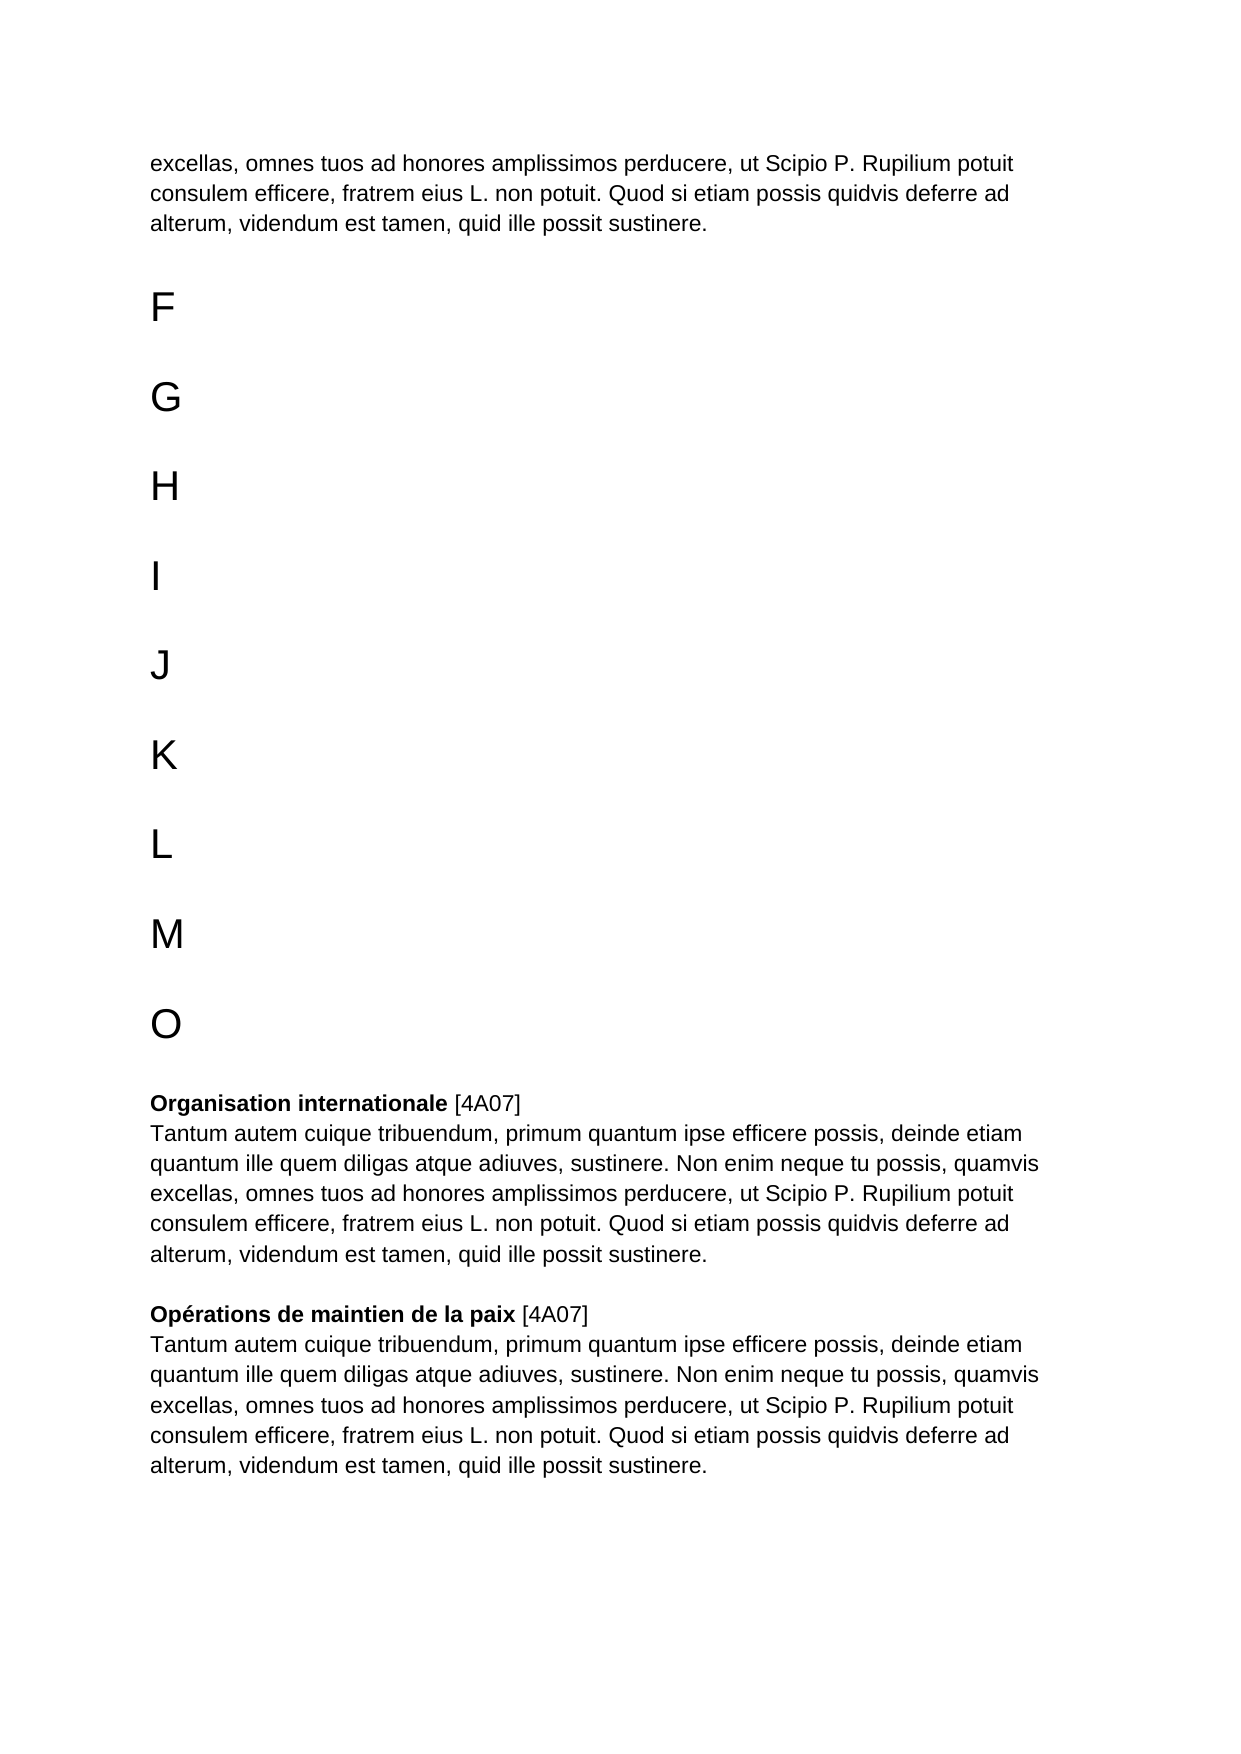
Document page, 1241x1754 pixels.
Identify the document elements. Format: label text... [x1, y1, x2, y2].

text Opérations de maintien de la paix [4A07] [150, 1301, 1090, 1327]
subtitle O [150, 999, 1090, 1047]
subtitle J [150, 641, 1090, 688]
subtitle H [150, 461, 1090, 509]
subtitle K [150, 730, 1090, 778]
text Organisation internationale [4A07] [150, 1089, 1090, 1116]
subtitle F [150, 282, 1090, 330]
subtitle G [150, 372, 1090, 420]
subtitle L [150, 820, 1090, 868]
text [150, 150, 1090, 237]
subtitle I [150, 551, 1090, 599]
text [150, 1331, 1090, 1478]
subtitle M [150, 909, 1090, 957]
